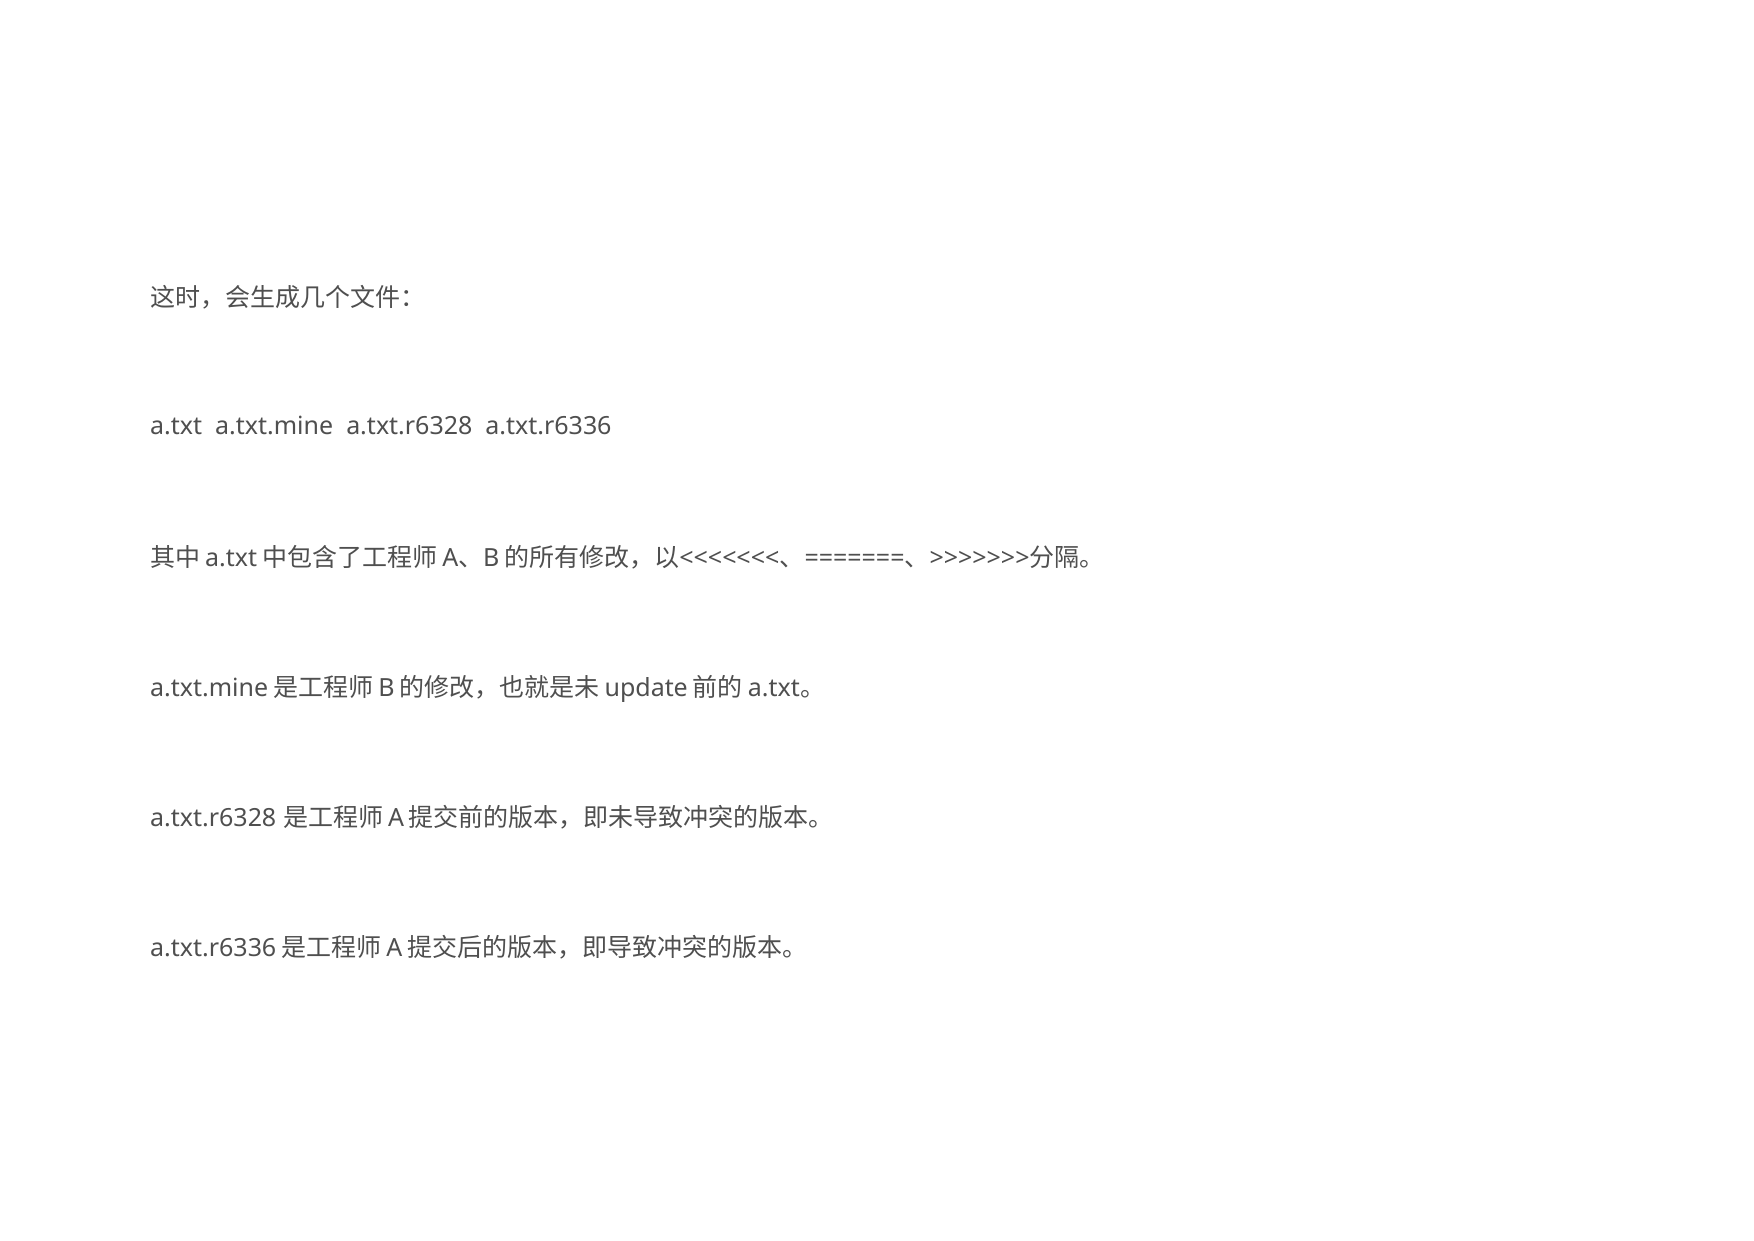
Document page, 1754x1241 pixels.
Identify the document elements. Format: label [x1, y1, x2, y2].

text [150, 198, 1604, 978]
